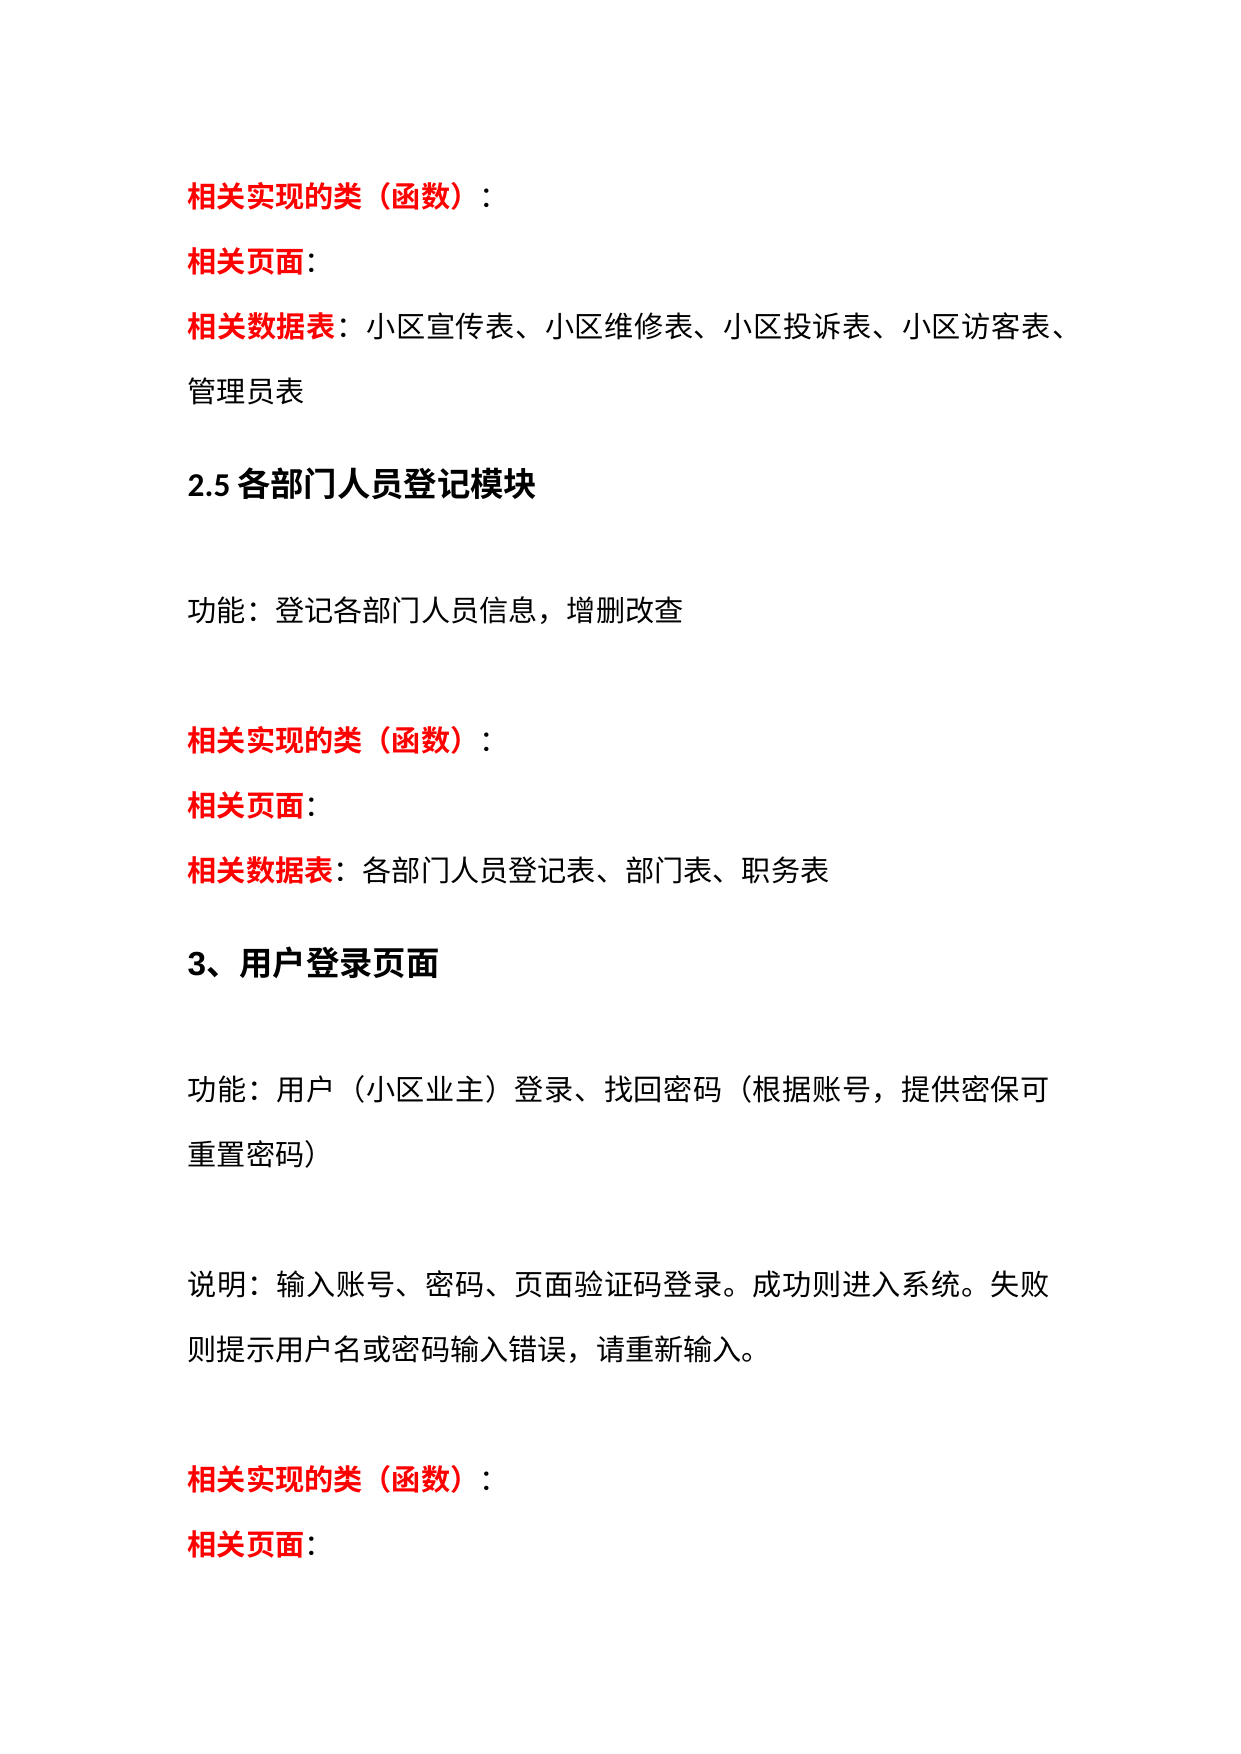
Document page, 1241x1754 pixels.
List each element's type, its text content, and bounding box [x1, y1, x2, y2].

text 相关实现的类（函数）： [187, 706, 1053, 771]
text 相关页面： [187, 771, 1053, 836]
text 相关数据表：小区宣传表、小区维修表、小区投诉表、小区访客表、管理员表 [187, 292, 1053, 422]
text 相关数据表：各部门人员登记表、部门表、职务表 [187, 836, 1053, 901]
text 相关页面： [187, 1510, 1053, 1575]
text 功能：登记各部门人员信息，增删改查 [187, 576, 1053, 641]
text 说明：输入账号、密码、页面验证码登录。成功则进入系统。失败则提示用户名或密码输入错误，请重新输入。 [187, 1250, 1053, 1380]
subtitle 3、用户登录页面 [187, 928, 1053, 993]
text 相关页面： [187, 227, 1053, 292]
text 相关实现的类（函数）： [187, 162, 1053, 227]
text 相关实现的类（函数）： [187, 1445, 1053, 1510]
text 功能：用户（小区业主）登录、找回密码（根据账号，提供密保可重置密码） [187, 1055, 1053, 1185]
subtitle 2.5各部门人员登记模块 [187, 449, 1053, 514]
